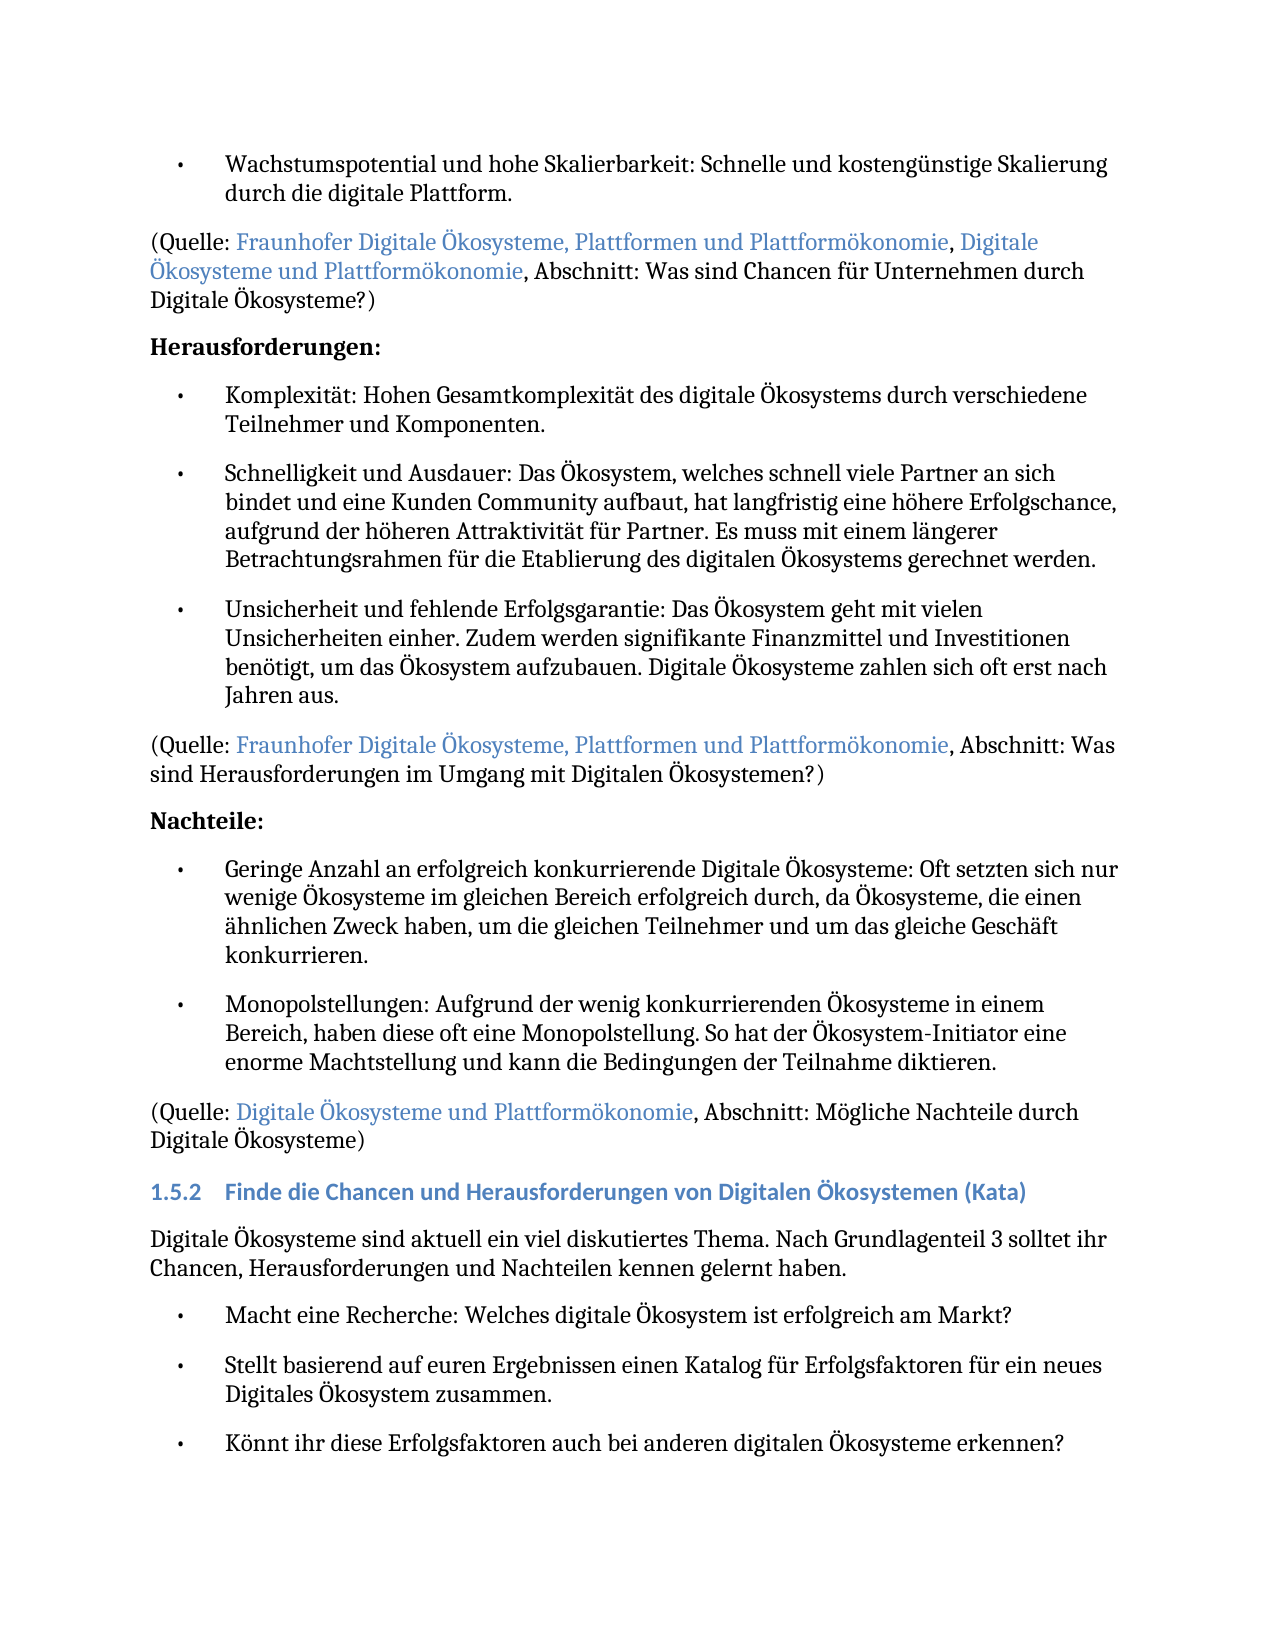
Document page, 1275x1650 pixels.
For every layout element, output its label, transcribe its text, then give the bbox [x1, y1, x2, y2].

list Monopolstellungen: Aufgrund der wenig konkurrierenden Ökosysteme in einem Bereich, haben diese oft eine Monopolstellung. So hat der Ökosystem-Initiator eine enorme Machtstellung und kann die Bedingungen der Teilnahme diktieren. [175, 990, 1125, 1077]
list Wachstumspotential und hohe Skalierbarkeit: Schnelle und kostengünstige Skalierung durch die digitale Plattform. [175, 150, 1125, 207]
list Geringe Anzahl an erfolgreich konkurrierende Digitale Ökosysteme: Oft setzten sich nur wenige Ökosysteme im gleichen Bereich erfolgreich durch, da Ökosysteme, die einen ähnlichen Zweck haben, um die gleichen Teilnehmer und um das gleiche Geschäft konkurrieren. [175, 854, 1125, 969]
list Schnelligkeit und Ausdauer: Das Ökosystem, welches schnell viele Partner an sich bindet und eine Kunden Community aufbaut, hat langfristig eine höhere Erfolgschance, aufgrund der höheren Attraktivität für Partner. Es muss mit einem längerer Betrachtungsrahmen für die Etablierung des digitalen Ökosystems gerechnet werden. [175, 459, 1125, 574]
text (Quelle: Fraunhofer Digitale Ökosysteme, Plattformen und Plattformökonomie, Abschnitt: Was sind Herausforderungen im Umgang mit Digitalen Ökosystemen?) [150, 731, 1125, 788]
text (Quelle: Digitale Ökosysteme und Plattformökonomie, Abschnitt: Mögliche Nachteile durch Digitale Ökosysteme) [150, 1097, 1125, 1155]
list Macht eine Recherche: Welches digitale Ökosystem ist erfolgreich am Markt? [175, 1301, 1125, 1330]
list Stellt basierend auf euren Ergebnissen einen Katalog für Erfolgsfaktoren für ein neues Digitales Ökosystem zusammen. [175, 1351, 1125, 1408]
list Könnt ihr diese Erfolgsfaktoren auch bei anderen digitalen Ökosysteme erkennen? [175, 1429, 1125, 1458]
text Herausforderungen: [150, 333, 1125, 362]
text Digitale Ökosysteme sind aktuell ein viel diskutiertes Thema. Nach Grundlagenteil 3 solltet ihr Chancen, Herausforderungen und Nachteilen kennen gelernt haben. [150, 1225, 1125, 1283]
list Unsicherheit und fehlende Erfolgsgarantie: Das Ökosystem geht mit vielen Unsicherheiten einher. Zudem werden signifikante Finanzmittel und Investitionen benötigt, um das Ökosystem aufzubauen. Digitale Ökosysteme zahlen sich oft erst nach Jahren aus. [175, 595, 1125, 710]
text Nachteile: [150, 807, 1125, 836]
list Komplexität: Hohen Gesamtkomplexität des digitale Ökosystems durch verschiedene Teilnehmer und Komponenten. [175, 381, 1125, 438]
subtitle 1.5.2 Finde die Chancen und Herausforderungen von Digitalen Ökosystemen (Kata) [150, 1176, 1125, 1206]
text (Quelle: Fraunhofer Digitale Ökosysteme, Plattformen und Plattformökonomie, Digitale Ökosysteme und Plattformökonomie, Abschnitt: Was sind Chancen für Unternehmen durch Digitale Ökosysteme?) [150, 228, 1125, 314]
